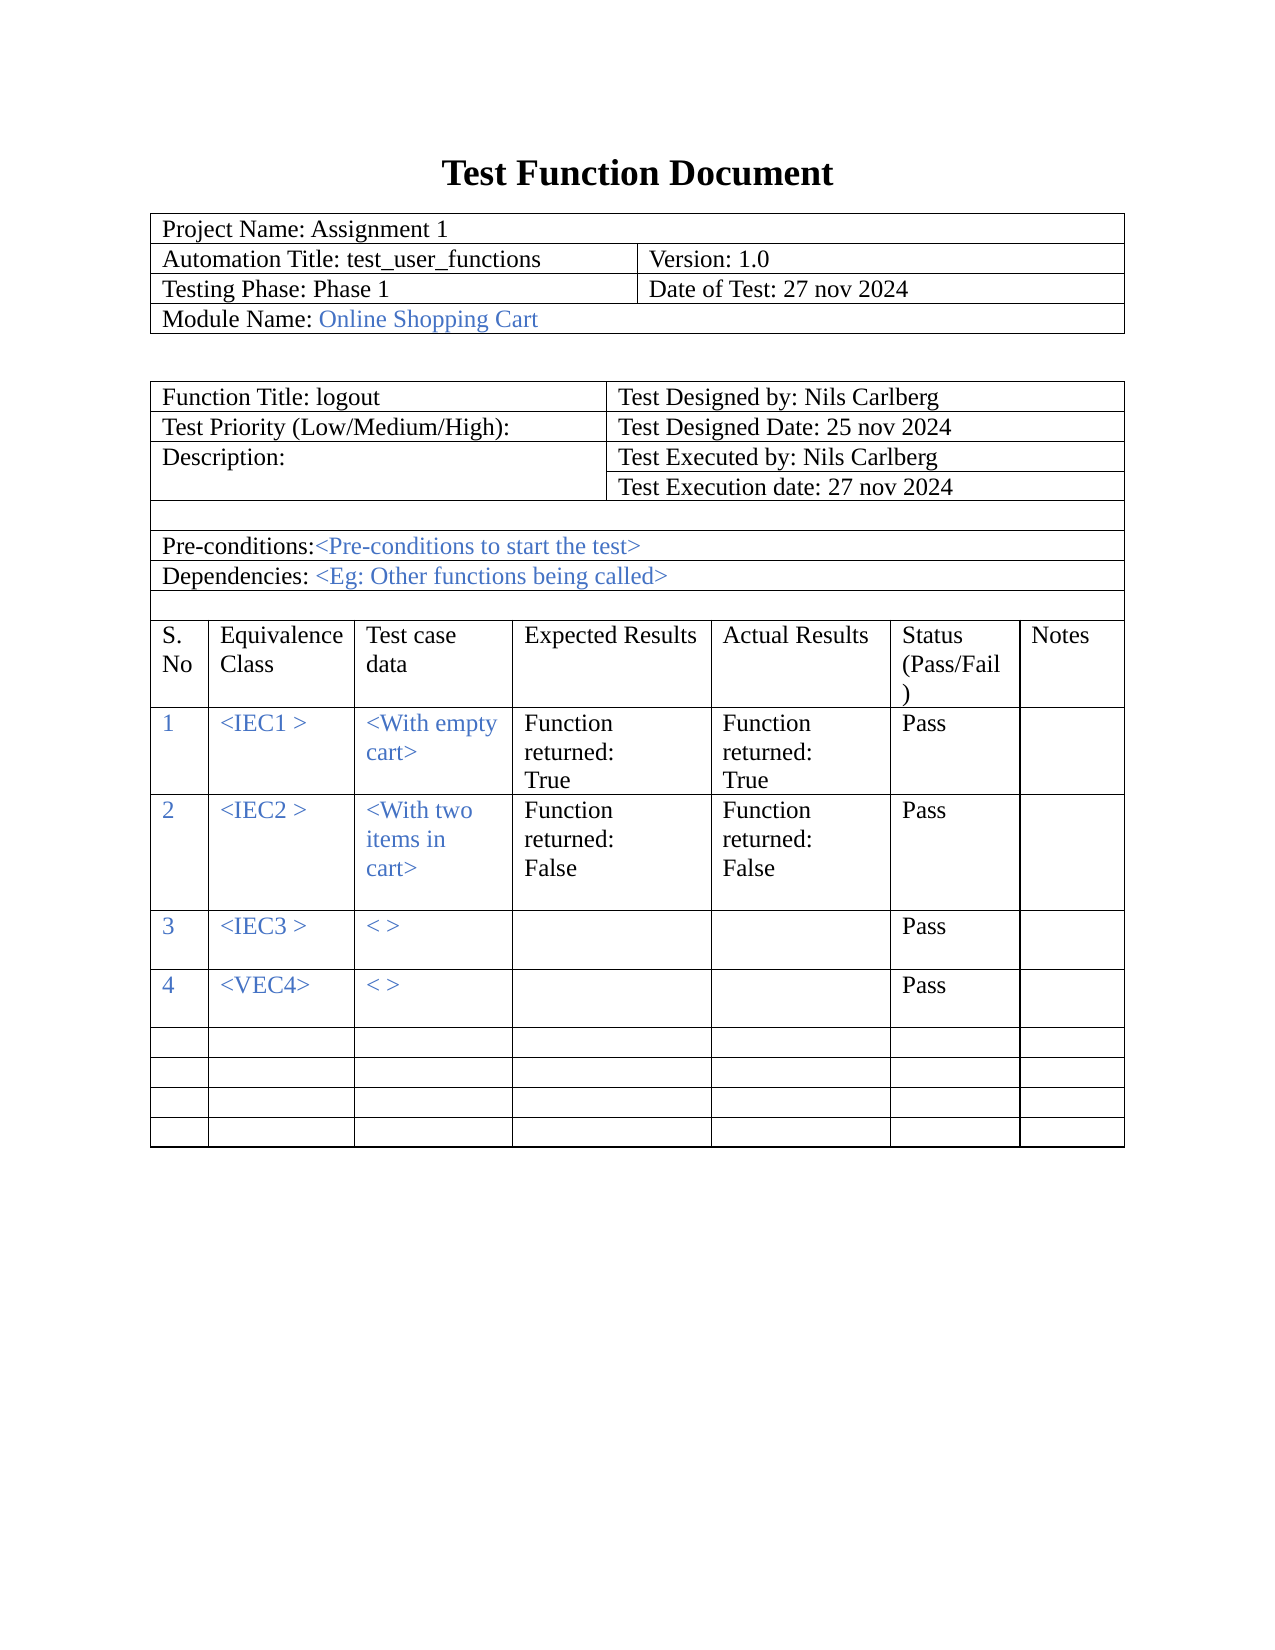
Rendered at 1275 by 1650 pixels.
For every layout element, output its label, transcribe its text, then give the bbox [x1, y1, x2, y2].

table_cell [1021, 1118, 1124, 1146]
table_cell [513, 1118, 711, 1146]
table_cell Description: [151, 442, 606, 500]
table_cell [151, 501, 1124, 530]
table_cell Actual Results [712, 621, 890, 707]
table_cell [355, 1028, 512, 1057]
table_cell [513, 970, 711, 1027]
table_cell [891, 1118, 1019, 1146]
table_cell [712, 911, 890, 969]
table_cell [355, 1058, 512, 1087]
table_cell [1021, 1028, 1124, 1057]
table_cell [209, 1028, 354, 1057]
table_cell 2 [151, 795, 208, 910]
table_cell [355, 1088, 512, 1117]
table_cell [151, 1118, 208, 1146]
table_cell Test Designed Date: 25 nov 2024 [607, 412, 1124, 441]
table_cell <With two items in cart> [355, 795, 512, 910]
table_cell [151, 1028, 208, 1057]
table_cell [891, 1088, 1019, 1117]
table_cell Pass [891, 911, 1019, 969]
table_cell Test Executed by: Nils Carlberg [607, 442, 1124, 471]
table_cell [891, 1058, 1019, 1087]
table_cell Notes [1021, 621, 1124, 707]
table_cell Status (Pass/Fail) [891, 621, 1019, 707]
table_cell Equivalence Class [209, 621, 354, 707]
table_cell <IEC3 > [209, 911, 354, 969]
table_cell Test case data [355, 621, 512, 707]
table_cell [513, 911, 711, 969]
table_cell [712, 1028, 890, 1057]
table_cell Test Execution date: 27 nov 2024 [607, 472, 1124, 500]
table_cell Function returned: False [712, 795, 890, 910]
table_cell [151, 1088, 208, 1117]
table_cell < > [355, 911, 512, 969]
table_cell Function returned: False [513, 795, 711, 910]
table_cell S. No [151, 621, 208, 707]
table_cell Automation Title: test_user_functions [151, 244, 637, 273]
table_header Function Title: logout [151, 382, 606, 411]
table_cell Dependencies: <Eg: Other functions being called> [151, 561, 1124, 590]
table_cell [1021, 708, 1124, 794]
table_cell [151, 591, 1124, 619]
table_cell [355, 1118, 512, 1146]
table_cell [513, 1028, 711, 1057]
table_cell <IEC2 > [209, 795, 354, 910]
table_cell [712, 970, 890, 1027]
table_cell Pass [891, 970, 1019, 1027]
table_cell [712, 1088, 890, 1117]
table_cell [513, 1058, 711, 1087]
table_cell Testing Phase: Phase 1 [151, 274, 637, 303]
table_cell 1 [151, 708, 208, 794]
table_header Test Designed by: Nils Carlberg [607, 382, 1124, 411]
table_cell [209, 1118, 354, 1146]
table_cell [1021, 795, 1124, 910]
table_cell [151, 1058, 208, 1087]
table_cell <VEC4> [209, 970, 354, 1027]
table_cell Function returned: True [712, 708, 890, 794]
table_cell [1021, 1058, 1124, 1087]
table_cell [891, 1028, 1019, 1057]
table_header Project Name: Assignment 1 [151, 214, 1124, 243]
table_cell <IEC1 > [209, 708, 354, 794]
text Test Function Document [150, 150, 1125, 193]
table_cell Module Name: Online Shopping Cart [151, 304, 1124, 332]
table_cell 4 [151, 970, 208, 1027]
table_cell [1021, 911, 1124, 969]
table_cell [209, 1058, 354, 1087]
table_cell Pre-conditions:<Pre-conditions to start the test> [151, 531, 1124, 560]
table_cell < > [355, 970, 512, 1027]
table_cell [1021, 970, 1124, 1027]
table_cell Test Priority (Low/Medium/High): [151, 412, 606, 441]
table_cell [1021, 1088, 1124, 1117]
table_cell [209, 1088, 354, 1117]
table_cell Version: 1.0 [638, 244, 1124, 273]
table_cell 3 [151, 911, 208, 969]
table_cell [513, 1088, 711, 1117]
table_cell Date of Test: 27 nov 2024 [638, 274, 1124, 303]
table_cell Expected Results [513, 621, 711, 707]
table_cell Pass [891, 708, 1019, 794]
table_cell Pass [891, 795, 1019, 910]
table_cell [712, 1058, 890, 1087]
table_cell <With empty cart> [355, 708, 512, 794]
table_cell Function returned: True [513, 708, 711, 794]
table_cell [712, 1118, 890, 1146]
